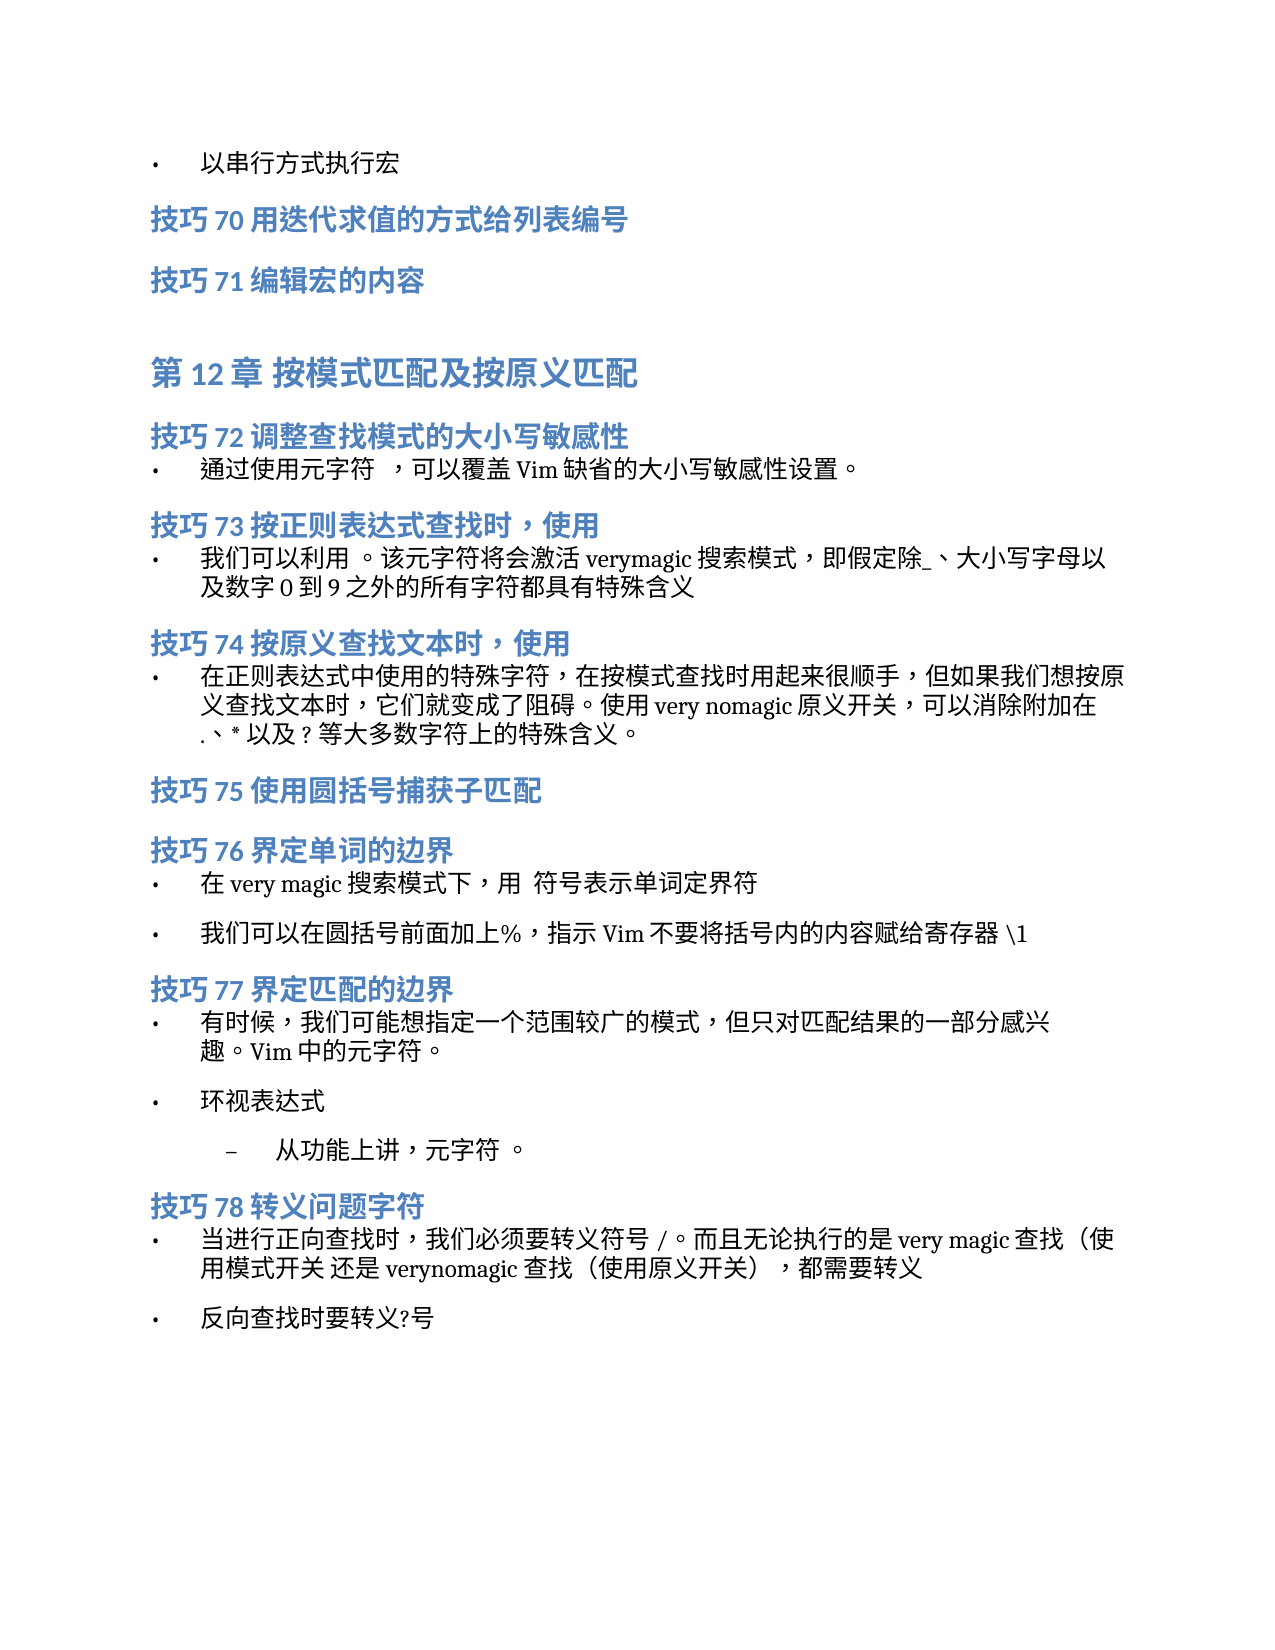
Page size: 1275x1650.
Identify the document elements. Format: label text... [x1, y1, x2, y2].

subtitle 技巧72 调整查找模式的大小写敏感性 [150, 416, 1125, 456]
list 从功能上讲，元字符 。 [225, 1137, 1125, 1166]
subtitle 技巧77 界定匹配的边界 [150, 969, 1125, 1009]
subtitle 技巧74 按原义查找文本时，使用 [150, 623, 1125, 663]
list 通过使用元字符 ，可以覆盖Vim缺省的大小写敏感性设置。 [150, 456, 1125, 484]
subtitle 技巧73 按正则表达式查找时，使用 [150, 505, 1125, 545]
subtitle 技巧70 用迭代求值的方式给列表编号 [150, 199, 1125, 239]
subtitle 技巧71 编辑宏的内容 [150, 260, 1125, 300]
list 我们可以利用 。该元字符将会激活 verymagic搜索模式，即假定除_、大小写字母以及数字0到9之外的所有字符都具有特殊含义 [150, 545, 1125, 602]
subtitle 技巧78 转义问题字符 [150, 1187, 1125, 1226]
list 在 very magic 搜索模式下，用 符号表示单词定界符 [150, 870, 1125, 899]
subtitle 第12章 按模式匹配及按原义匹配 [150, 350, 1125, 395]
list 在正则表达式中使用的特殊字符，在按模式查找时用起来很顺手，但如果我们想按原义查找文本时，它们就变成了阻碍。使用very nomagic 原义开关，可以消除附加在 .、* 以及 ? 等大多数字符上的特殊含义。 [150, 663, 1125, 749]
list 有时候，我们可能想指定一个范围较广的模式，但只对匹配结果的一部分感兴趣。Vim中的元字符。 [150, 1009, 1125, 1067]
list 我们可以在圆括号前面加上%，指示Vim不要将括号内的内容赋给寄存器 \1 [150, 920, 1125, 949]
list 以串行方式执行宏 [150, 150, 1125, 179]
list 环视表达式 [150, 1087, 1125, 1116]
subtitle 技巧76 界定单词的边界 [150, 831, 1125, 870]
list 当进行正向查找时，我们必须要转义符号 /。而且无论执行的是 very magic查找（使用模式开关 还是 verynomagic 查找（使用原义开关），都需要转义 [150, 1226, 1125, 1284]
subtitle 技巧75 使用圆括号捕获子匹配 [150, 770, 1125, 810]
list 反向查找时要转义?号 [150, 1305, 1125, 1333]
